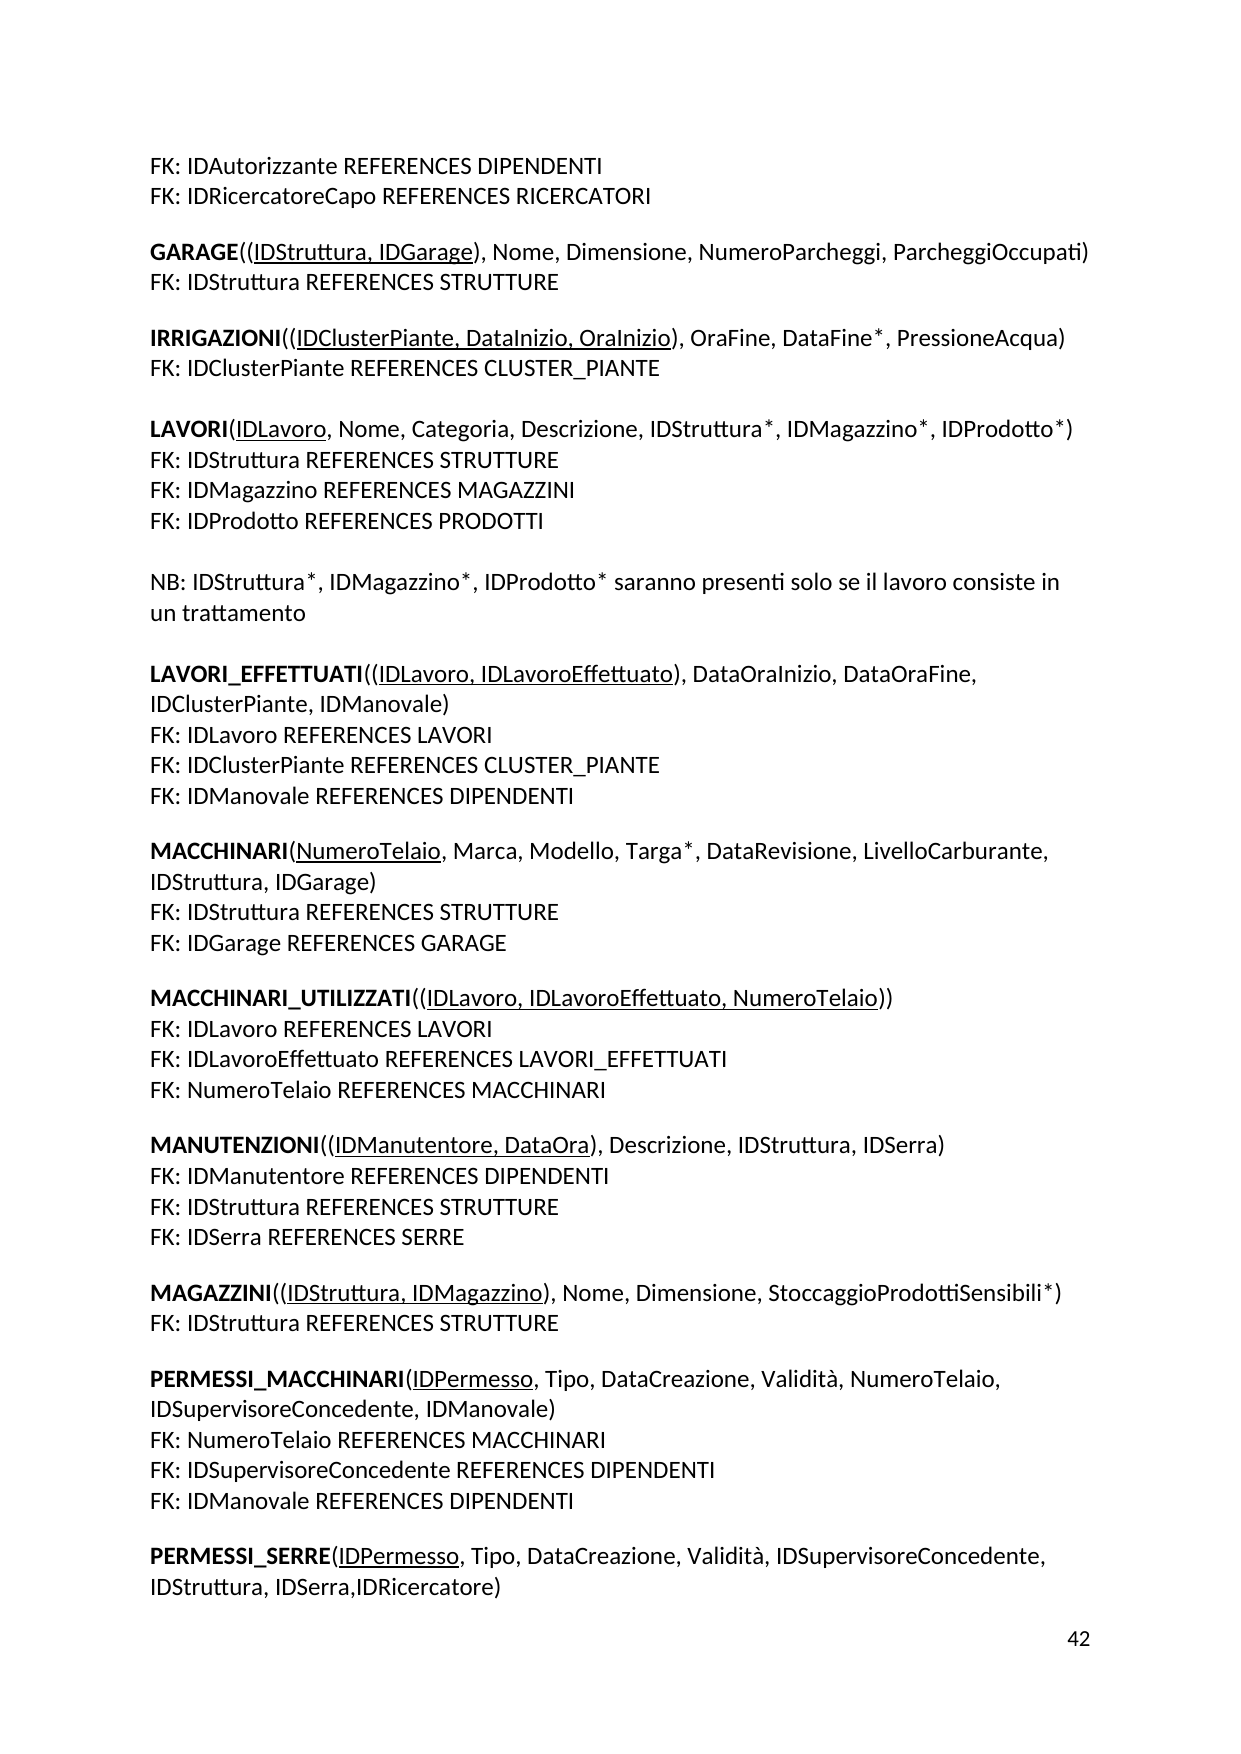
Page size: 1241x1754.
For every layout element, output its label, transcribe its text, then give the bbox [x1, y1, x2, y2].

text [150, 150, 1090, 211]
text FK: IDProdotto REFERENCES PRODOTTI [150, 505, 1090, 536]
text FK: IDStruttura REFERENCES STRUTTURE [150, 444, 1090, 475]
text LAVORI_EFFETTUATI((IDLavoro, IDLavoroEffettuato), DataOraInizio, DataOraFine, IDClusterPiante, IDManovale) [150, 658, 1090, 719]
text GARAGE((IDStruttura, IDGarage), Nome, Dimensione, NumeroParcheggi, ParcheggiOccupati) FK: IDStruttura REFERENCES STRUTTURE [150, 236, 1090, 297]
text IRRIGAZIONI((IDClusterPiante, DataInizio, OraInizio), OraFine, DataFine*, PressioneAcqua) [150, 322, 1090, 353]
text MANUTENZIONI((IDManutentore, DataOra), Descrizione, IDStruttura, IDSerra) FK: IDManutentore REFERENCES DIPENDENTI FK: IDStruttura REFERENCES STRUTTURE FK: IDSerra REFERENCES SERRE [150, 1129, 1090, 1252]
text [150, 1540, 1090, 1601]
text MAGAZZINI((IDStruttura, IDMagazzino), Nome, Dimensione, StoccaggioProdottiSensibili*) [150, 1277, 1090, 1307]
text LAVORI(IDLavoro, Nome, Categoria, Descrizione, IDStruttura*, IDMagazzino*, IDProdotto*) [150, 414, 1090, 444]
text FK: IDStruttura REFERENCES STRUTTURE [150, 1307, 1090, 1338]
text FK: IDClusterPiante REFERENCES CLUSTER_PIANTE [150, 749, 1090, 780]
text FK: IDMagazzino REFERENCES MAGAZZINI [150, 475, 1090, 505]
text FK: IDLavoro REFERENCES LAVORI [150, 719, 1090, 749]
text MACCHINARI_UTILIZZATI((IDLavoro, IDLavoroEffettuato, NumeroTelaio)) FK: IDLavoro REFERENCES LAVORI FK: IDLavoroEffettuato REFERENCES LAVORI_EFFETTUATI FK: NumeroTelaio REFERENCES MACCHINARI [150, 982, 1090, 1104]
text FK: IDClusterPiante REFERENCES CLUSTER_PIANTE [150, 353, 1090, 383]
text FK: IDManovale REFERENCES DIPENDENTI [150, 780, 1090, 810]
text PERMESSI_MACCHINARI(IDPermesso, Tipo, DataCreazione, Validità, NumeroTelaio, IDSupervisoreConcedente, IDManovale) FK: NumeroTelaio REFERENCES MACCHINARI FK: IDSupervisoreConcedente REFERENCES DIPENDENTI FK: IDManovale REFERENCES DIPENDENTI [150, 1363, 1090, 1515]
text MACCHINARI(NumeroTelaio, Marca, Modello, Targa*, DataRevisione, LivelloCarburante, IDStruttura, IDGarage) FK: IDStruttura REFERENCES STRUTTURE FK: IDGarage REFERENCES GARAGE [150, 835, 1090, 957]
text NB: IDStruttura*, IDMagazzino*, IDProdotto* saranno presenti solo se il lavoro consiste in un trattamento [150, 566, 1090, 627]
